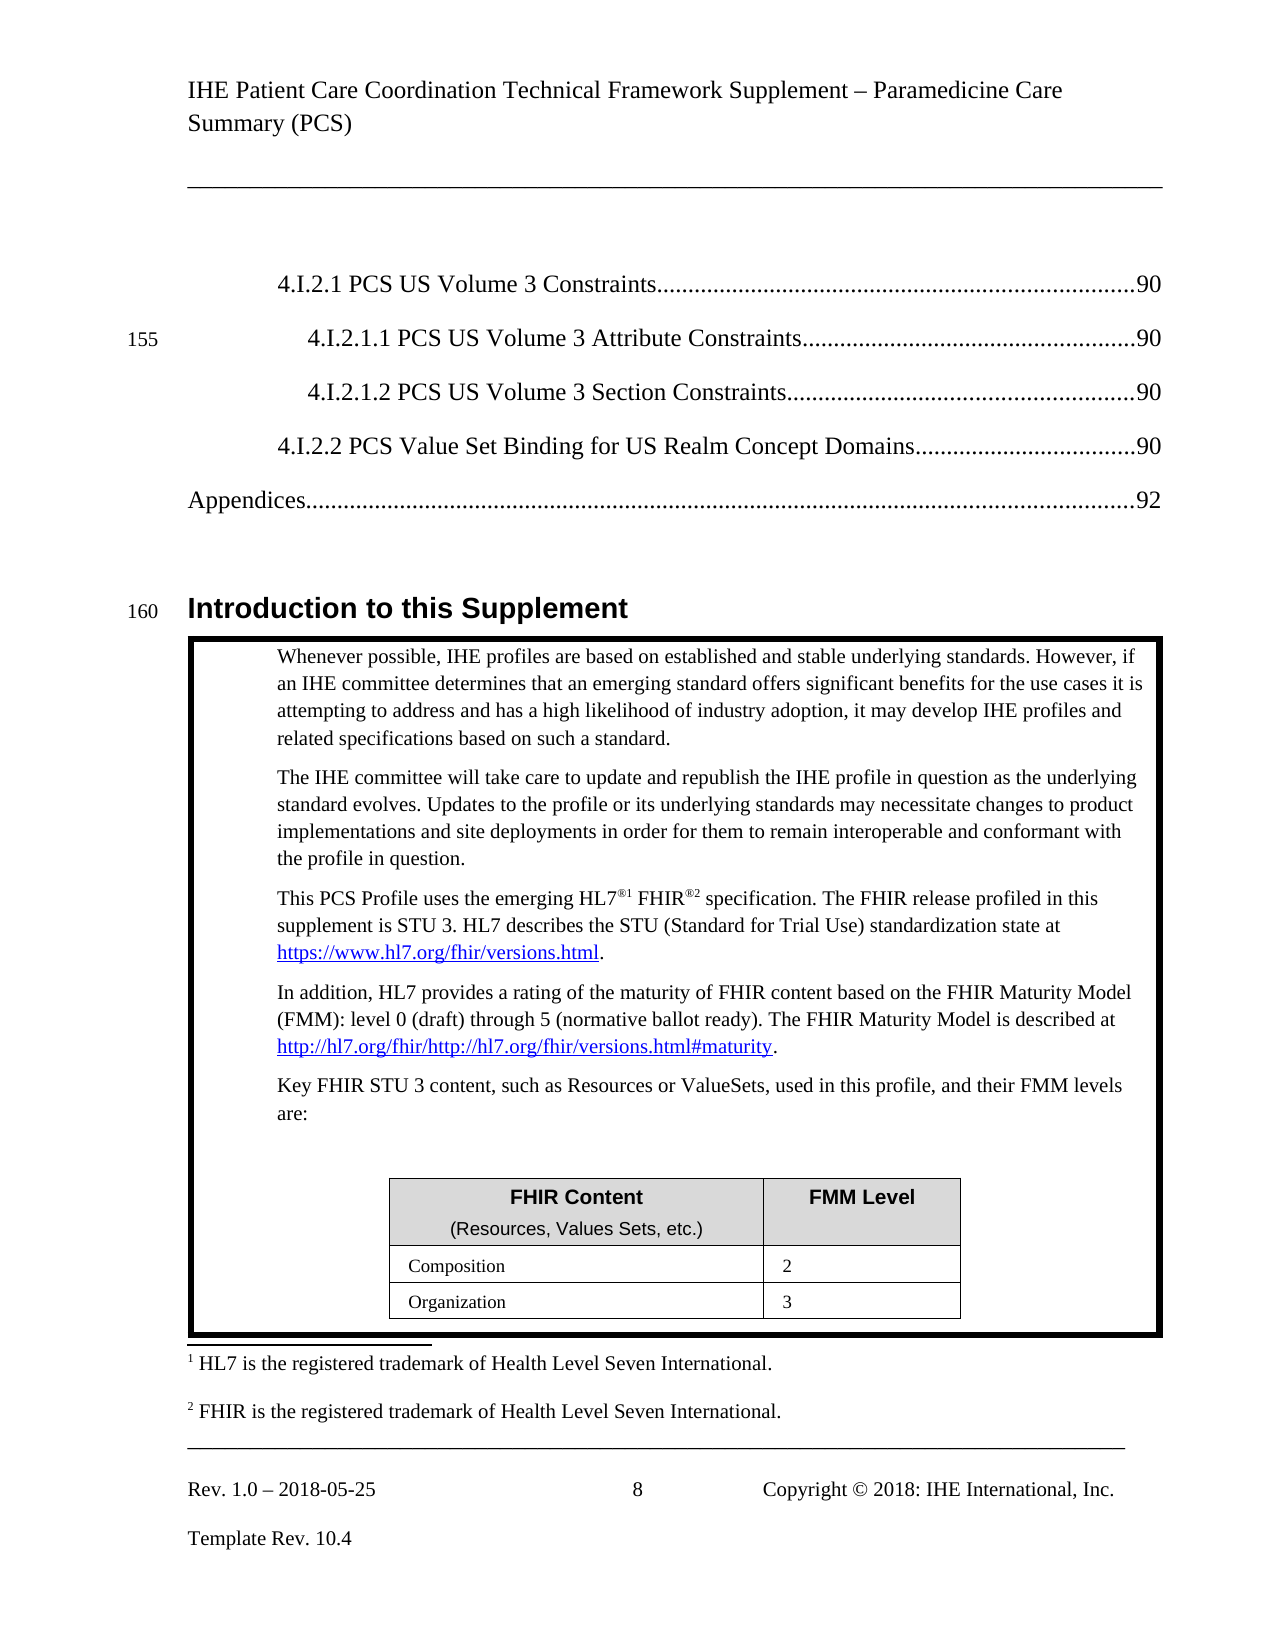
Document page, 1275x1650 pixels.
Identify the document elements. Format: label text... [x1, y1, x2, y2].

text 4.I.2.1.2 PCS US Volume 3 Section Constraints 90 [307, 377, 1162, 406]
text 4.I.2.1.1 PCS US Volume 3 Attribute Constraints 90 [307, 323, 1162, 352]
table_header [194, 642, 1156, 1332]
subtitle Introduction to this Supplement [187, 591, 1162, 624]
text Appendices 92 [187, 485, 1162, 514]
text 4.I.2.1 PCS US Volume 3 Constraints 90 [277, 269, 1162, 298]
text 4.I.2.2 PCS Value Set Binding for US Realm Concept Domains 90 [277, 431, 1162, 460]
